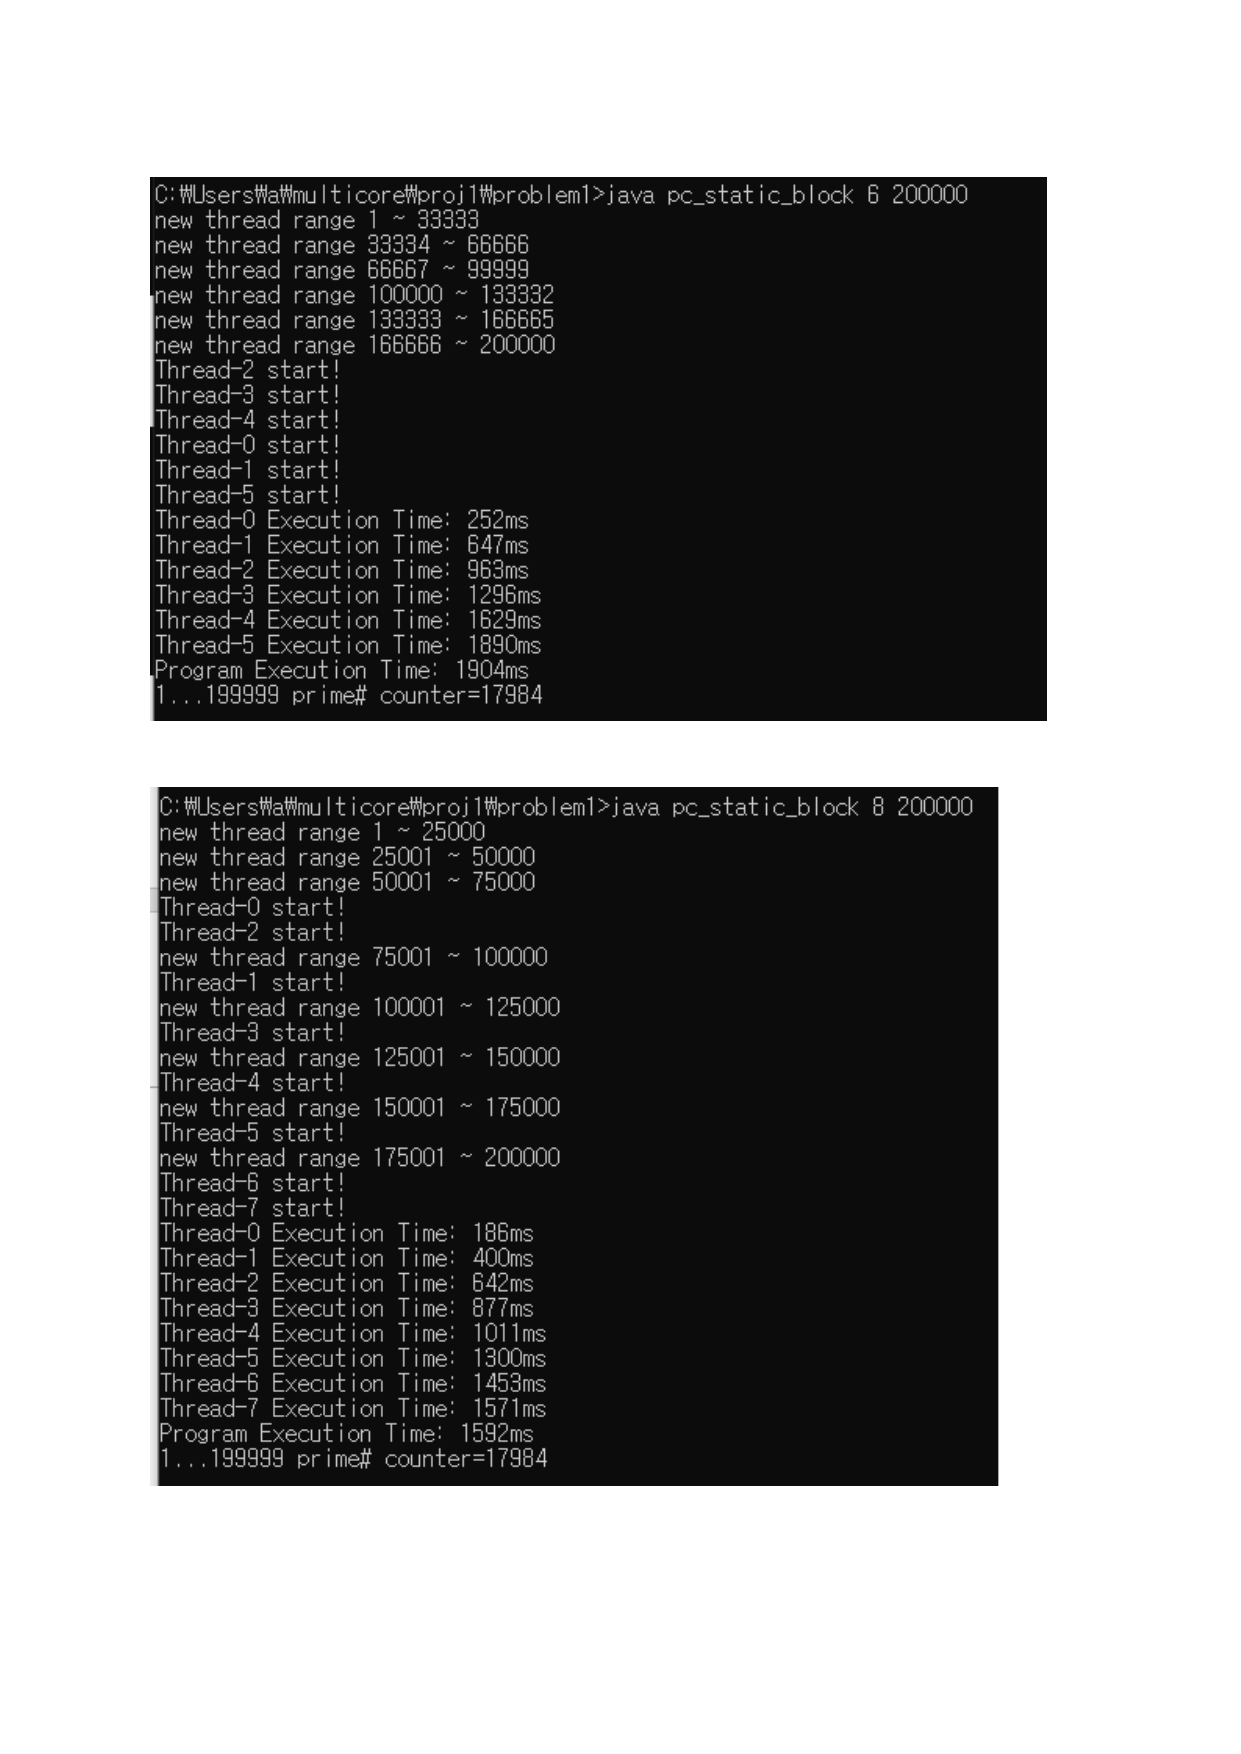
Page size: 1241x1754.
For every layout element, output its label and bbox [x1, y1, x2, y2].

picture [150, 787, 999, 1486]
picture [150, 177, 1047, 721]
